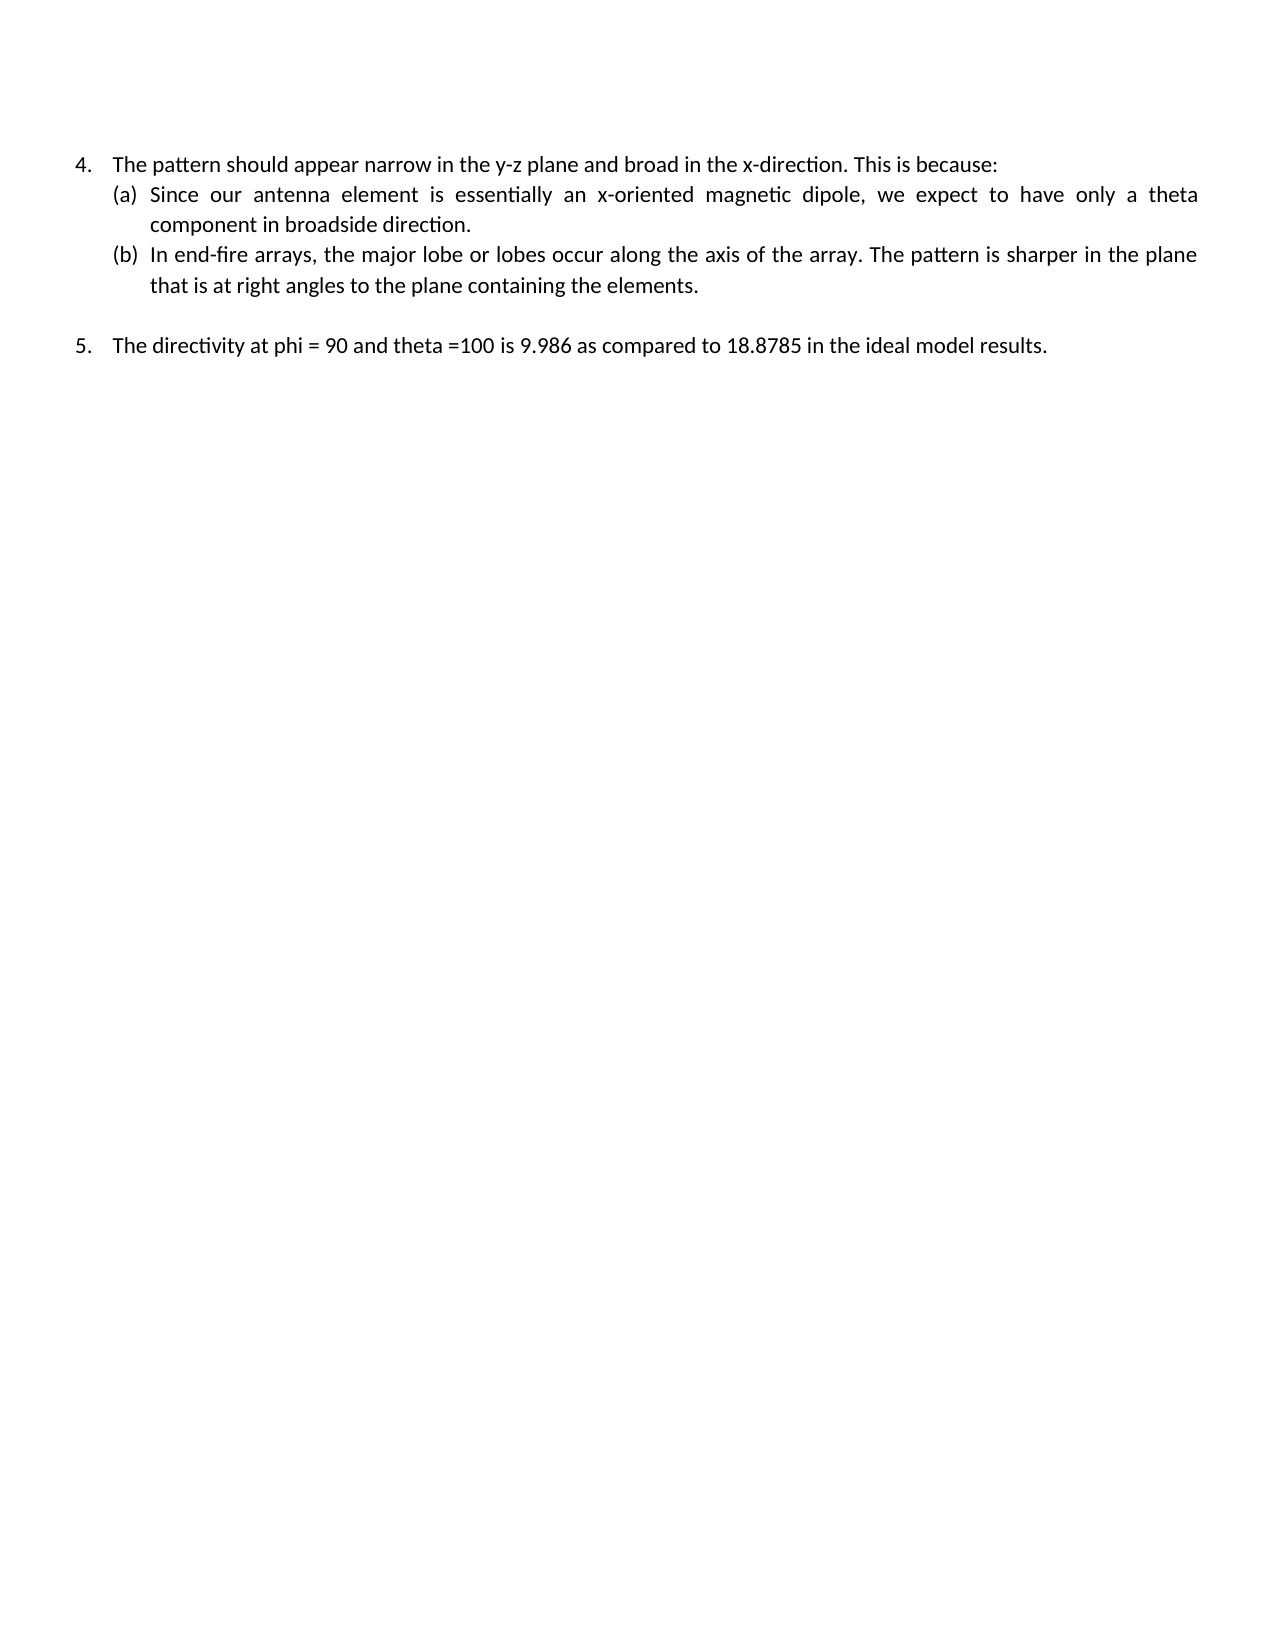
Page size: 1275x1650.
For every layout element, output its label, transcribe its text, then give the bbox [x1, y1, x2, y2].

list The directivity at phi = 90 and theta =100 is 9.986 as compared to 18.8785 in the ideal model results. [75, 331, 1200, 359]
list The pattern should appear narrow in the y-z plane and broad in the x-direction. This is because: [75, 150, 1200, 178]
list In end-fire arrays, the major lobe or lobes occur along the axis of the array. The pattern is sharper in the plane that is at right angles to the plane containing the elements. [112, 241, 1200, 299]
list Since our antenna element is essentially an x-oriented magnetic dipole, we expect to have only a theta component in broadside direction. [112, 180, 1200, 238]
